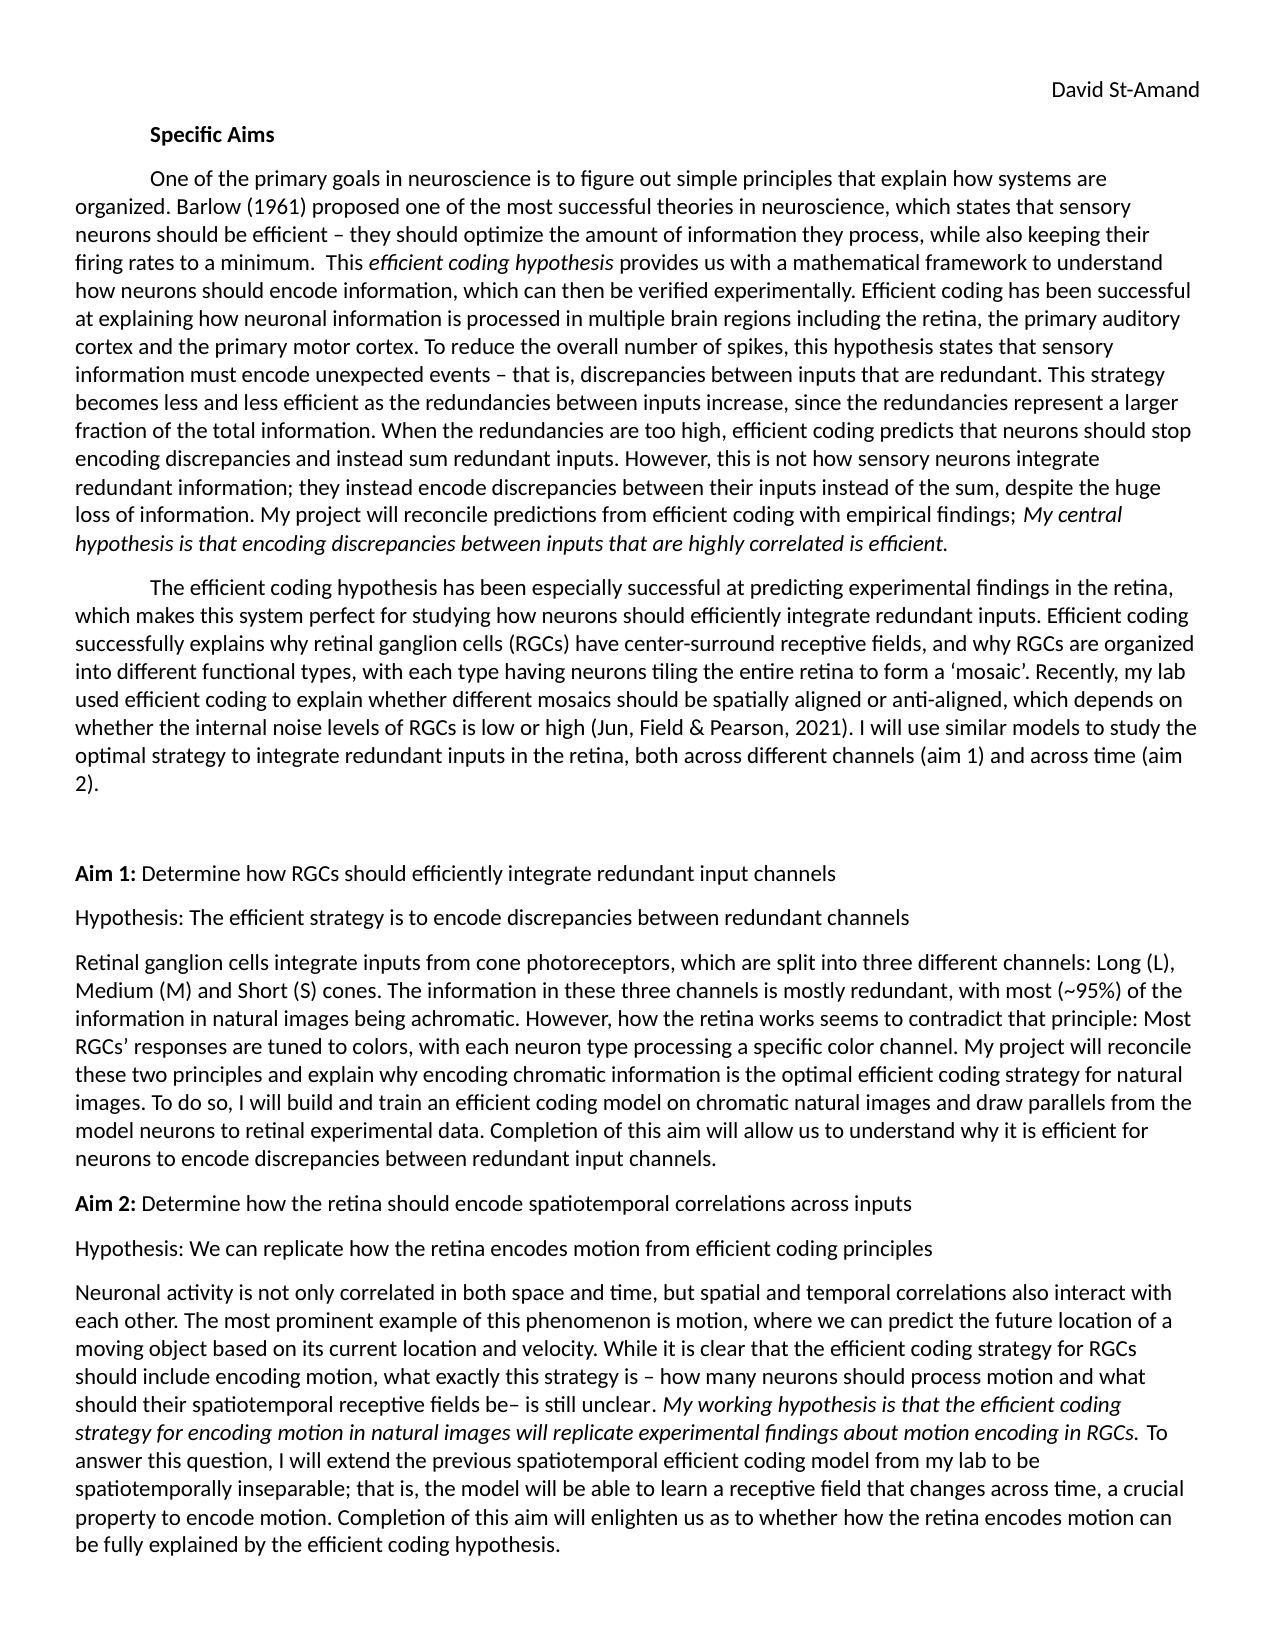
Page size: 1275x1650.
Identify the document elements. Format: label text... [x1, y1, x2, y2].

text Retinal ganglion cells integrate inputs from cone photoreceptors, which are split into three different channels: Long (L), Medium (M) and Short (S) cones. The information in these three channels is mostly redundant, with most (~95%) of the information in natural images being achromatic. However, how the retina works seems to contradict that principle: Most RGCs’ responses are tuned to colors, with each neuron type processing a specific color channel. My project will reconcile these two principles and explain why encoding chromatic information is the optimal efficient coding strategy for natural images. To do so, I will build and train an efficient coding model on chromatic natural images and draw parallels from the model neurons to retinal experimental data. Completion of this aim will allow us to understand why it is efficient for neurons to encode discrepancies between redundant input channels. [75, 948, 1200, 1172]
text Neuronal activity is not only correlated in both space and time, but spatial and temporal correlations also interact with each other. The most prominent example of this phenomenon is motion, where we can predict the future location of a moving object based on its current location and velocity. While it is clear that the efficient coding strategy for RGCs should include encoding motion, what exactly this strategy is – how many neurons should process motion and what should their spatiotemporal receptive fields be– is still unclear. My working hypothesis is that the efficient coding strategy for encoding motion in natural images will replicate experimental findings about motion encoding in RGCs. To answer this question, I will extend the previous spatiotemporal efficient coding model from my lab to be spatiotemporally inseparable; that is, the model will be able to learn a receptive field that changes across time, a crucial property to encode motion. Completion of this aim will enlighten us as to whether how the retina encodes motion can be fully explained by the efficient coding hypothesis. [75, 1278, 1200, 1559]
text Specific Aims [75, 120, 1200, 148]
text One of the primary goals in neuroscience is to figure out simple principles that explain how systems are organized. Barlow (1961) proposed one of the most successful theories in neuroscience, which states that sensory neurons should be efficient – they should optimize the amount of information they process, while also keeping their firing rates to a minimum. This efficient coding hypothesis provides us with a mathematical framework to understand how neurons should encode information, which can then be verified experimentally. Efficient coding has been successful at explaining how neuronal information is processed in multiple brain regions including the retina, the primary auditory cortex and the primary motor cortex. To reduce the overall number of spikes, this hypothesis states that sensory information must encode unexpected events – that is, discrepancies between inputs that are redundant. This strategy becomes less and less efficient as the redundancies between inputs increase, since the redundancies represent a larger fraction of the total information. When the redundancies are too high, efficient coding predicts that neurons should stop encoding discrepancies and instead sum redundant inputs. However, this is not how sensory neurons integrate redundant information; they instead encode discrepancies between their inputs instead of the sum, despite the huge loss of information. My project will reconcile predictions from efficient coding with empirical findings; My central hypothesis is that encoding discrepancies between inputs that are highly correlated is efficient. [75, 164, 1200, 557]
text Hypothesis: We can replicate how the retina encodes motion from efficient coding principles [75, 1234, 1200, 1262]
text Aim 2: Determine how the retina should encode spatiotemporal correlations across inputs [75, 1189, 1200, 1217]
text The efficient coding hypothesis has been especially successful at predicting experimental findings in the retina, which makes this system perfect for studying how neurons should efficiently integrate redundant inputs. Efficient coding successfully explains why retinal ganglion cells (RGCs) have center-surround receptive fields, and why RGCs are organized into different functional types, with each type having neurons tiling the entire retina to form a ‘mosaic’. Recently, my lab used efficient coding to explain whether different mosaics should be spatially aligned or anti-aligned, which depends on whether the internal noise levels of RGCs is low or high (Jun, Field & Pearson, 2021). I will use similar models to study the optimal strategy to integrate redundant inputs in the retina, both across different channels (aim 1) and across time (aim 2). [75, 573, 1200, 797]
text Aim 1: Determine how RGCs should efficiently integrate redundant input channels [75, 859, 1200, 887]
text Hypothesis: The efficient strategy is to encode discrepancies between redundant channels [75, 903, 1200, 932]
text David St-Amand [75, 75, 1200, 103]
